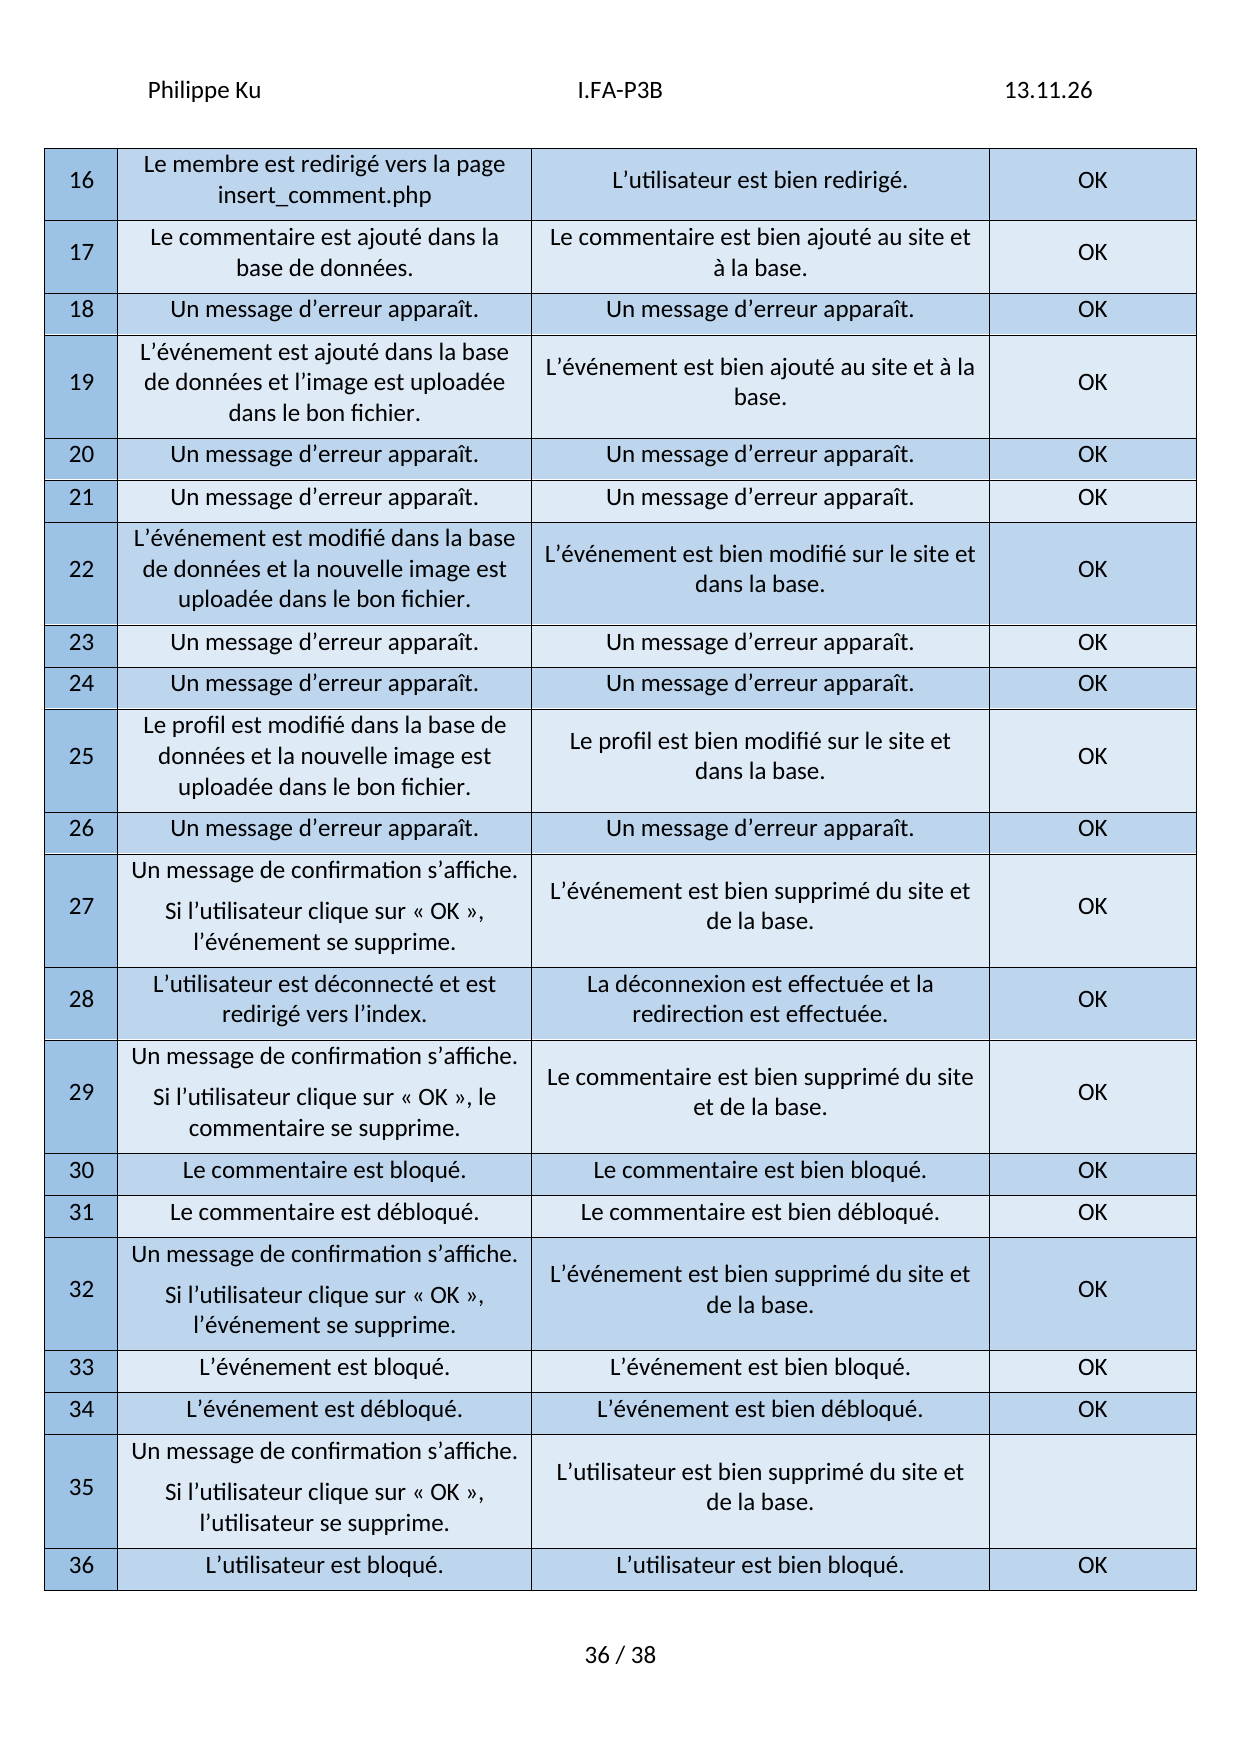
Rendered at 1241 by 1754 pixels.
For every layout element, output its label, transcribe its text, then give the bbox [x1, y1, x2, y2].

table_cell L’événement est bien bloqué. [532, 1351, 989, 1392]
table_cell Le commentaire est débloqué. [118, 1196, 531, 1237]
table_cell L’événement est bien modifié sur le site et dans la base. [532, 523, 989, 624]
table_cell Le commentaire est bien supprimé du site et de la base. [532, 1041, 989, 1153]
table_cell Un message d’erreur apparaît. [532, 439, 989, 479]
table_cell Un message d’erreur apparaît. [532, 626, 989, 667]
table_cell OK [990, 336, 1196, 438]
table_cell OK [990, 968, 1196, 1039]
table_cell L’événement est débloqué. [118, 1393, 531, 1434]
table_cell OK [990, 1196, 1196, 1237]
table_cell Un message d’erreur apparaît. [532, 668, 989, 708]
table_cell 30 [45, 1154, 117, 1195]
table_cell 23 [45, 626, 117, 667]
table_cell 21 [45, 481, 117, 522]
table_cell Le commentaire est bien débloqué. [532, 1196, 989, 1237]
table_cell 26 [45, 813, 117, 853]
table_cell OK [990, 481, 1196, 522]
table_cell Le profil est bien modifié sur le site et dans la base. [532, 710, 989, 812]
table_cell 20 [45, 439, 117, 479]
table_cell Le profil est modifié dans la base de données et la nouvelle image est uploadée dans le bon fichier. [118, 710, 531, 812]
table_cell Un message d’erreur apparaît. [118, 481, 531, 522]
table_cell L’utilisateur est déconnecté et est redirigé vers l’index. [118, 968, 531, 1039]
table_cell L’événement est bien supprimé du site et de la base. [532, 855, 989, 967]
table_cell OK [990, 439, 1196, 479]
table_cell 24 [45, 668, 117, 708]
table_cell OK [990, 221, 1196, 293]
table_cell OK [990, 855, 1196, 967]
table_cell OK [990, 1041, 1196, 1153]
table_cell 18 [45, 294, 117, 334]
table_cell Un message de confirmation s’affiche. Si l’utilisateur clique sur « OK », le commentaire se supprime. [118, 1041, 531, 1153]
table_cell Un message d’erreur apparaît. [532, 481, 989, 522]
table_cell Un message d’erreur apparaît. [118, 668, 531, 708]
table_cell Un message de confirmation s’affiche. Si l’utilisateur clique sur « OK », l’événement se supprime. [118, 855, 531, 967]
table_cell OK [990, 294, 1196, 334]
table_cell L’utilisateur est bien supprimé du site et de la base. [532, 1435, 989, 1548]
table_cell OK [990, 149, 1196, 220]
table_cell Le commentaire est bloqué. [118, 1154, 531, 1195]
table_cell OK [990, 1238, 1196, 1350]
table_cell L’utilisateur est bien redirigé. [532, 149, 989, 220]
table_cell Un message d’erreur apparaît. [532, 813, 989, 853]
table_cell Un message d’erreur apparaît. [532, 294, 989, 334]
table_cell OK [990, 626, 1196, 667]
table_cell 27 [45, 855, 117, 967]
table_cell OK [990, 1351, 1196, 1392]
table_cell Un message de confirmation s’affiche. Si l’utilisateur clique sur « OK », l’événement se supprime. [118, 1238, 531, 1350]
table_cell L’événement est ajouté dans la base de données et l’image est uploadée dans le bon fichier. [118, 336, 531, 438]
table_cell 32 [45, 1238, 117, 1350]
table_cell OK [990, 668, 1196, 708]
table_cell 36 [45, 1549, 117, 1590]
table_cell L’événement est bien supprimé du site et de la base. [532, 1238, 989, 1350]
table_cell OK [990, 1154, 1196, 1195]
table_cell OK [990, 1393, 1196, 1434]
table_cell Le membre est redirigé vers la page insert_comment.php [118, 149, 531, 220]
table_cell 35 [45, 1435, 117, 1548]
table_cell OK [990, 710, 1196, 812]
table_cell Un message d’erreur apparaît. [118, 626, 531, 667]
table_cell 33 [45, 1351, 117, 1392]
table_cell L’utilisateur est bien bloqué. [532, 1549, 989, 1590]
table_cell Un message d’erreur apparaît. [118, 294, 531, 334]
table_cell 22 [45, 523, 117, 624]
table_cell L’événement est bien ajouté au site et à la base. [532, 336, 989, 438]
table_cell [990, 1435, 1196, 1548]
table_cell Un message de confirmation s’affiche. Si l’utilisateur clique sur « OK », l’utilisateur se supprime. [118, 1435, 531, 1548]
table_cell Un message d’erreur apparaît. [118, 813, 531, 853]
table_cell OK [990, 813, 1196, 853]
table_cell 17 [45, 221, 117, 293]
table_cell L’utilisateur est bloqué. [118, 1549, 531, 1590]
table_cell 29 [45, 1041, 117, 1153]
table_cell 34 [45, 1393, 117, 1434]
table_cell Un message d’erreur apparaît. [118, 439, 531, 479]
table_cell 16 [45, 149, 117, 220]
table_cell 25 [45, 710, 117, 812]
table_cell Le commentaire est bien ajouté au site et à la base. [532, 221, 989, 293]
table_cell OK [990, 523, 1196, 624]
table_cell 28 [45, 968, 117, 1039]
table_cell L’événement est bien débloqué. [532, 1393, 989, 1434]
table_cell Le commentaire est ajouté dans la base de données. [118, 221, 531, 293]
table_cell OK [990, 1549, 1196, 1590]
table_cell 31 [45, 1196, 117, 1237]
table_cell 19 [45, 336, 117, 438]
table_cell La déconnexion est effectuée et la redirection est effectuée. [532, 968, 989, 1039]
table_cell Le commentaire est bien bloqué. [532, 1154, 989, 1195]
table_cell L’événement est bloqué. [118, 1351, 531, 1392]
table_cell L’événement est modifié dans la base de données et la nouvelle image est uploadée dans le bon fichier. [118, 523, 531, 624]
